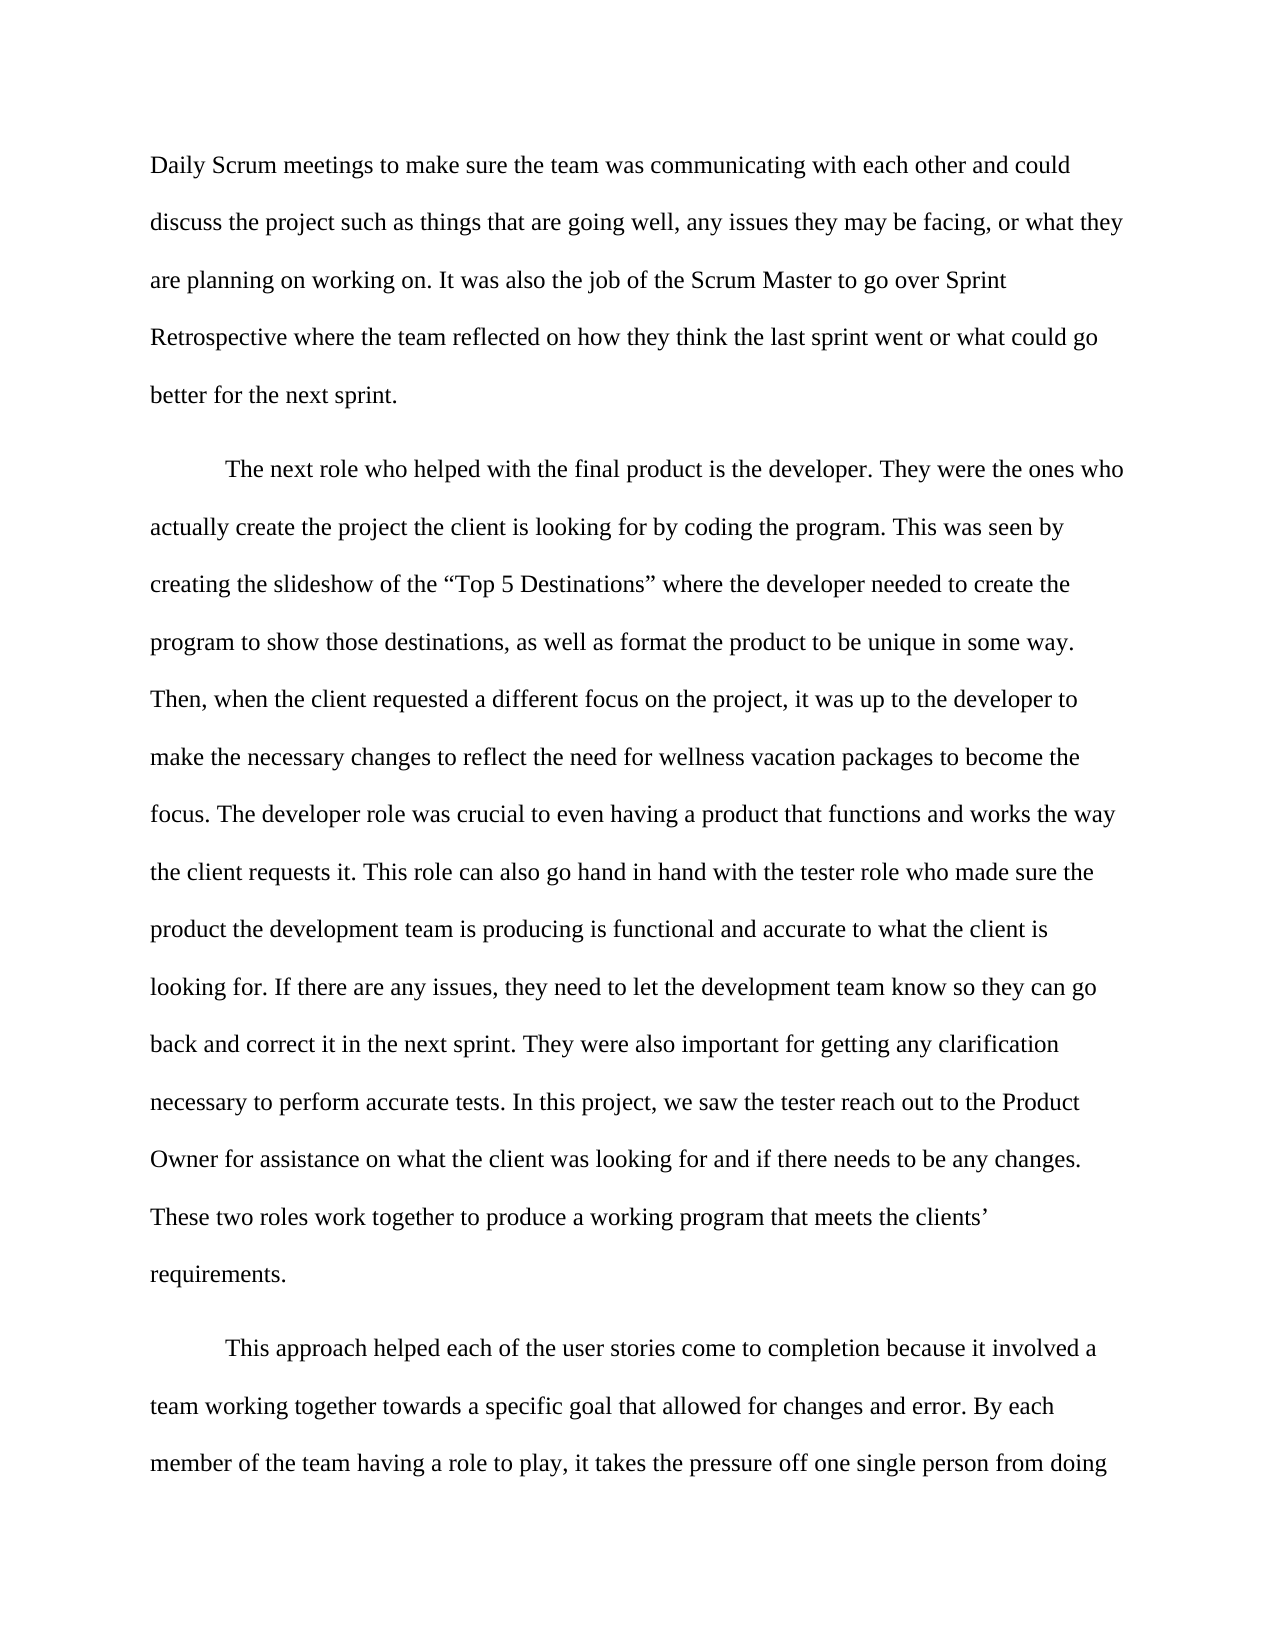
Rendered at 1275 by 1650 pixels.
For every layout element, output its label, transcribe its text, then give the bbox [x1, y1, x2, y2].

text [150, 150, 1125, 409]
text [150, 1333, 1125, 1477]
text The next role who helped with the final product is the developer. They were the ones who actually create the project the client is looking for by coding the program. This was seen by creating the slideshow of the “Top 5 Destinations” where the developer needed to create the program to show those destinations, as well as format the product to be unique in some way. Then, when the client requested a different focus on the project, it was up to the developer to make the necessary changes to reflect the need for wellness vacation packages to become the focus. The developer role was crucial to even having a product that functions and works the way the client requests it. This role can also go hand in hand with the tester role who made sure the product the development team is producing is functional and accurate to what the client is looking for. If there are any issues, they need to let the development team know so they can go back and correct it in the next sprint. They were also important for getting any clarification necessary to perform accurate tests. In this project, we saw the tester reach out to the Product Owner for assistance on what the client was looking for and if there needs to be any changes. These two roles work together to produce a working program that meets the clients’ requirements. [150, 454, 1125, 1288]
